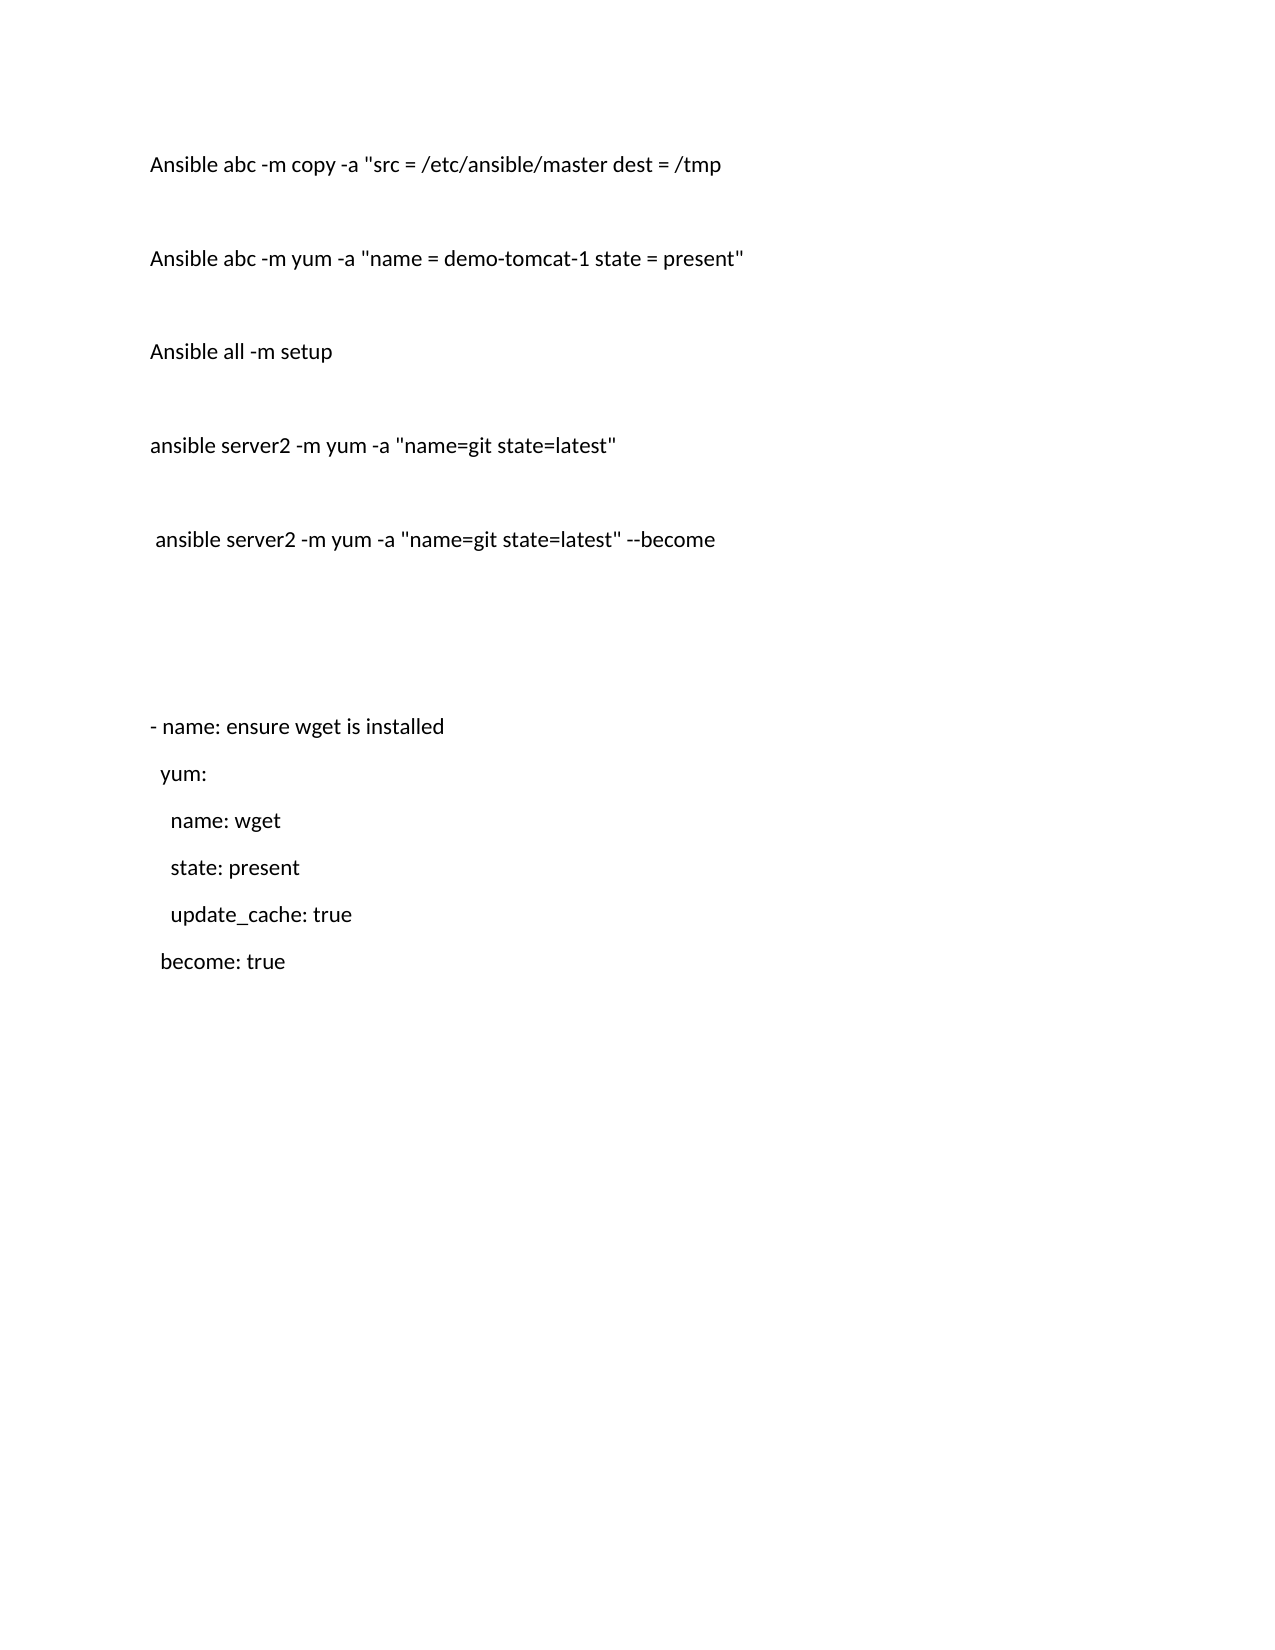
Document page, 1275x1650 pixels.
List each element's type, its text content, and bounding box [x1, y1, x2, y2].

text Ansible all -m setup [150, 337, 1125, 366]
text Ansible abc -m yum -a "name = demo-tomcat-1 state = present" [150, 244, 1125, 272]
text ansible server2 -m yum -a "name=git state=latest" --become [150, 525, 1125, 553]
text become: true [150, 947, 1125, 975]
text ansible server2 -m yum -a "name=git state=latest" [150, 431, 1125, 459]
text state: present [150, 853, 1125, 881]
text - name: ensure wget is installed [150, 712, 1125, 741]
text update_cache: true [150, 900, 1125, 928]
text yum: [150, 759, 1125, 787]
text Ansible abc -m copy -a "src = /etc/ansible/master dest = /tmp [150, 150, 1125, 178]
text name: wget [150, 806, 1125, 834]
